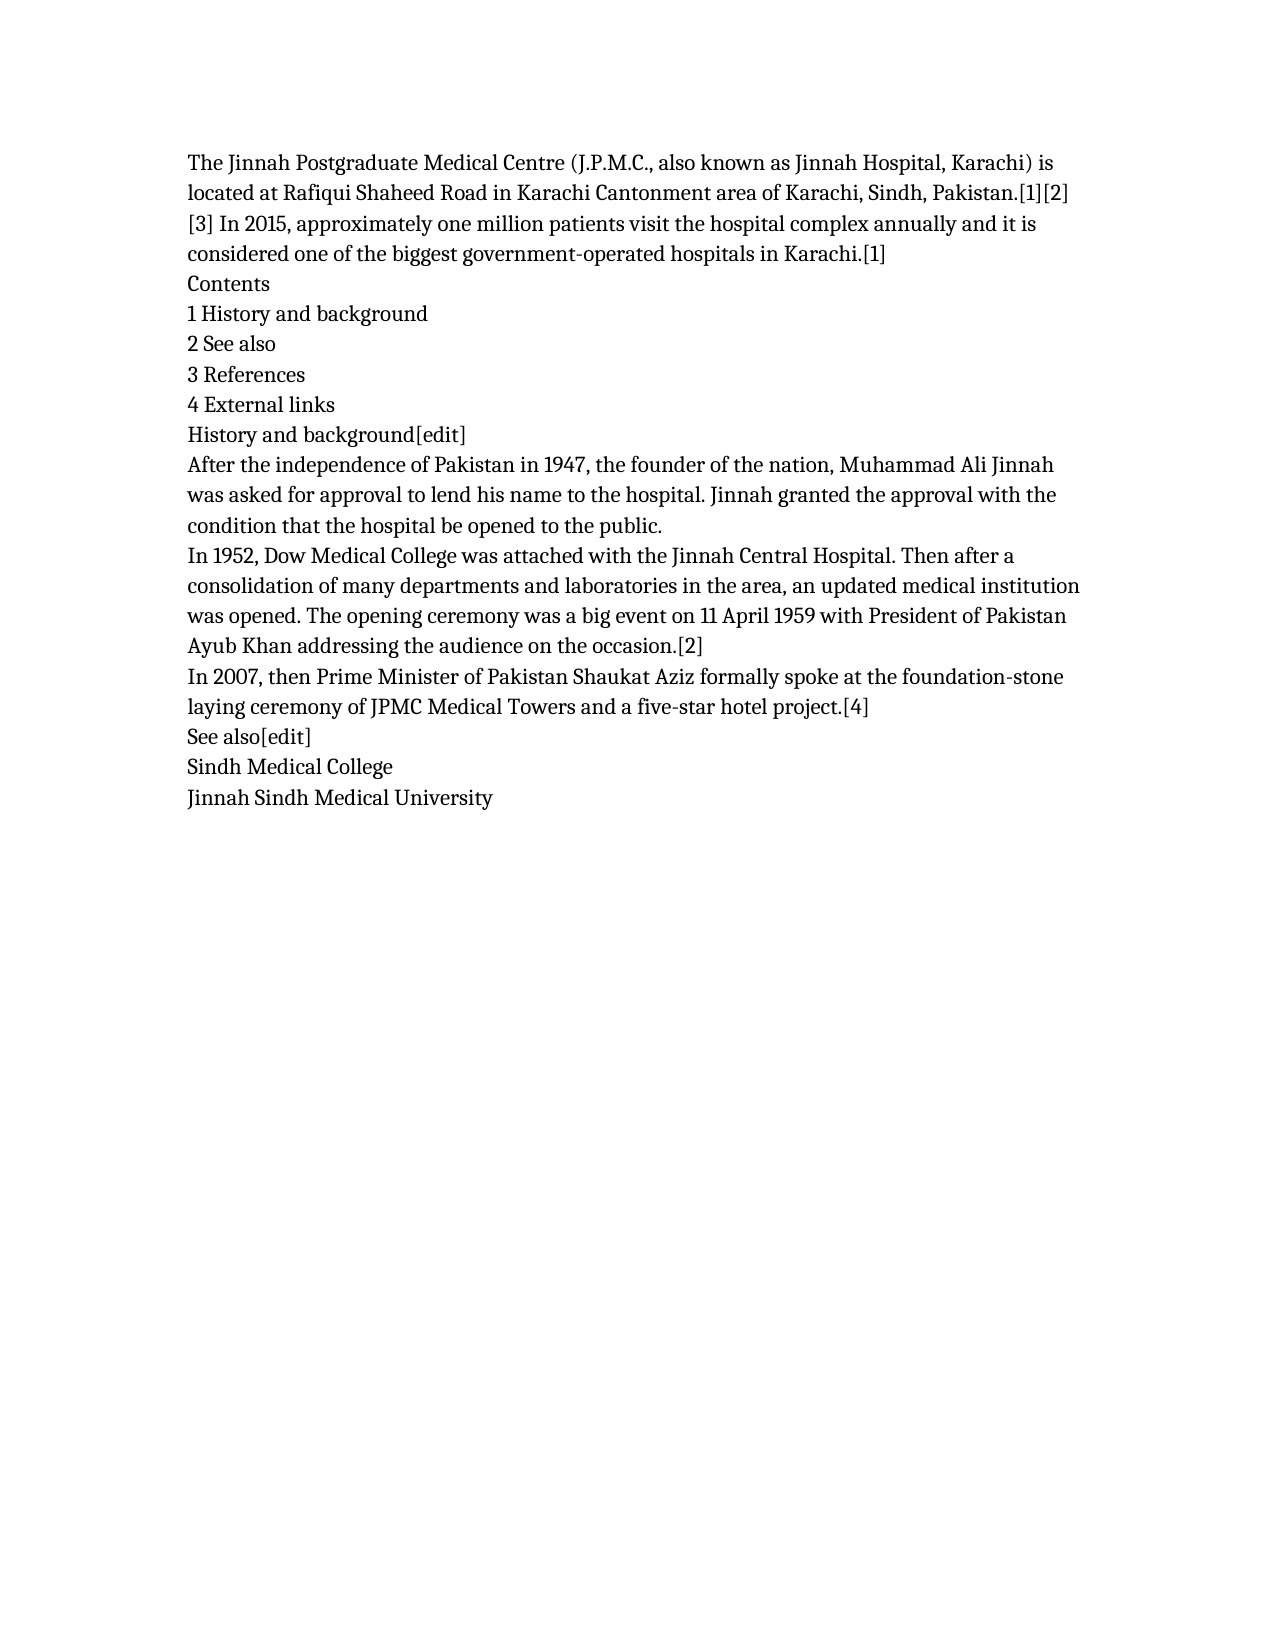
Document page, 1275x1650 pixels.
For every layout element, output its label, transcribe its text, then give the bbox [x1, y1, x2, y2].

text The Jinnah Postgraduate Medical Centre (J.P.M.C., also known as Jinnah Hospital, Karachi) is located at Rafiqui Shaheed Road in Karachi Cantonment area of Karachi, Sindh, Pakistan.[1][2][3] In 2015, approximately one million patients visit the hospital complex annually and it is considered one of the biggest government-operated hospitals in Karachi.[1] Contents 1 History and background 2 See also 3 References 4 External links History and background[edit] After the independence of Pakistan in 1947, the founder of the nation, Muhammad Ali Jinnah was asked for approval to lend his name to the hospital. Jinnah granted the approval with the condition that the hospital be opened to the public. In 1952, Dow Medical College was attached with the Jinnah Central Hospital. Then after a consolidation of many departments and laboratories in the area, an updated medical institution was opened. The opening ceremony was a big event on 11 April 1959 with President of Pakistan Ayub Khan addressing the audience on the occasion.[2] In 2007, then Prime Minister of Pakistan Shaukat Aziz formally spoke at the foundation-stone laying ceremony of JPMC Medical Towers and a five-star hotel project.[4] See also[edit] Sindh Medical College Jinnah Sindh Medical University [187, 150, 1087, 811]
